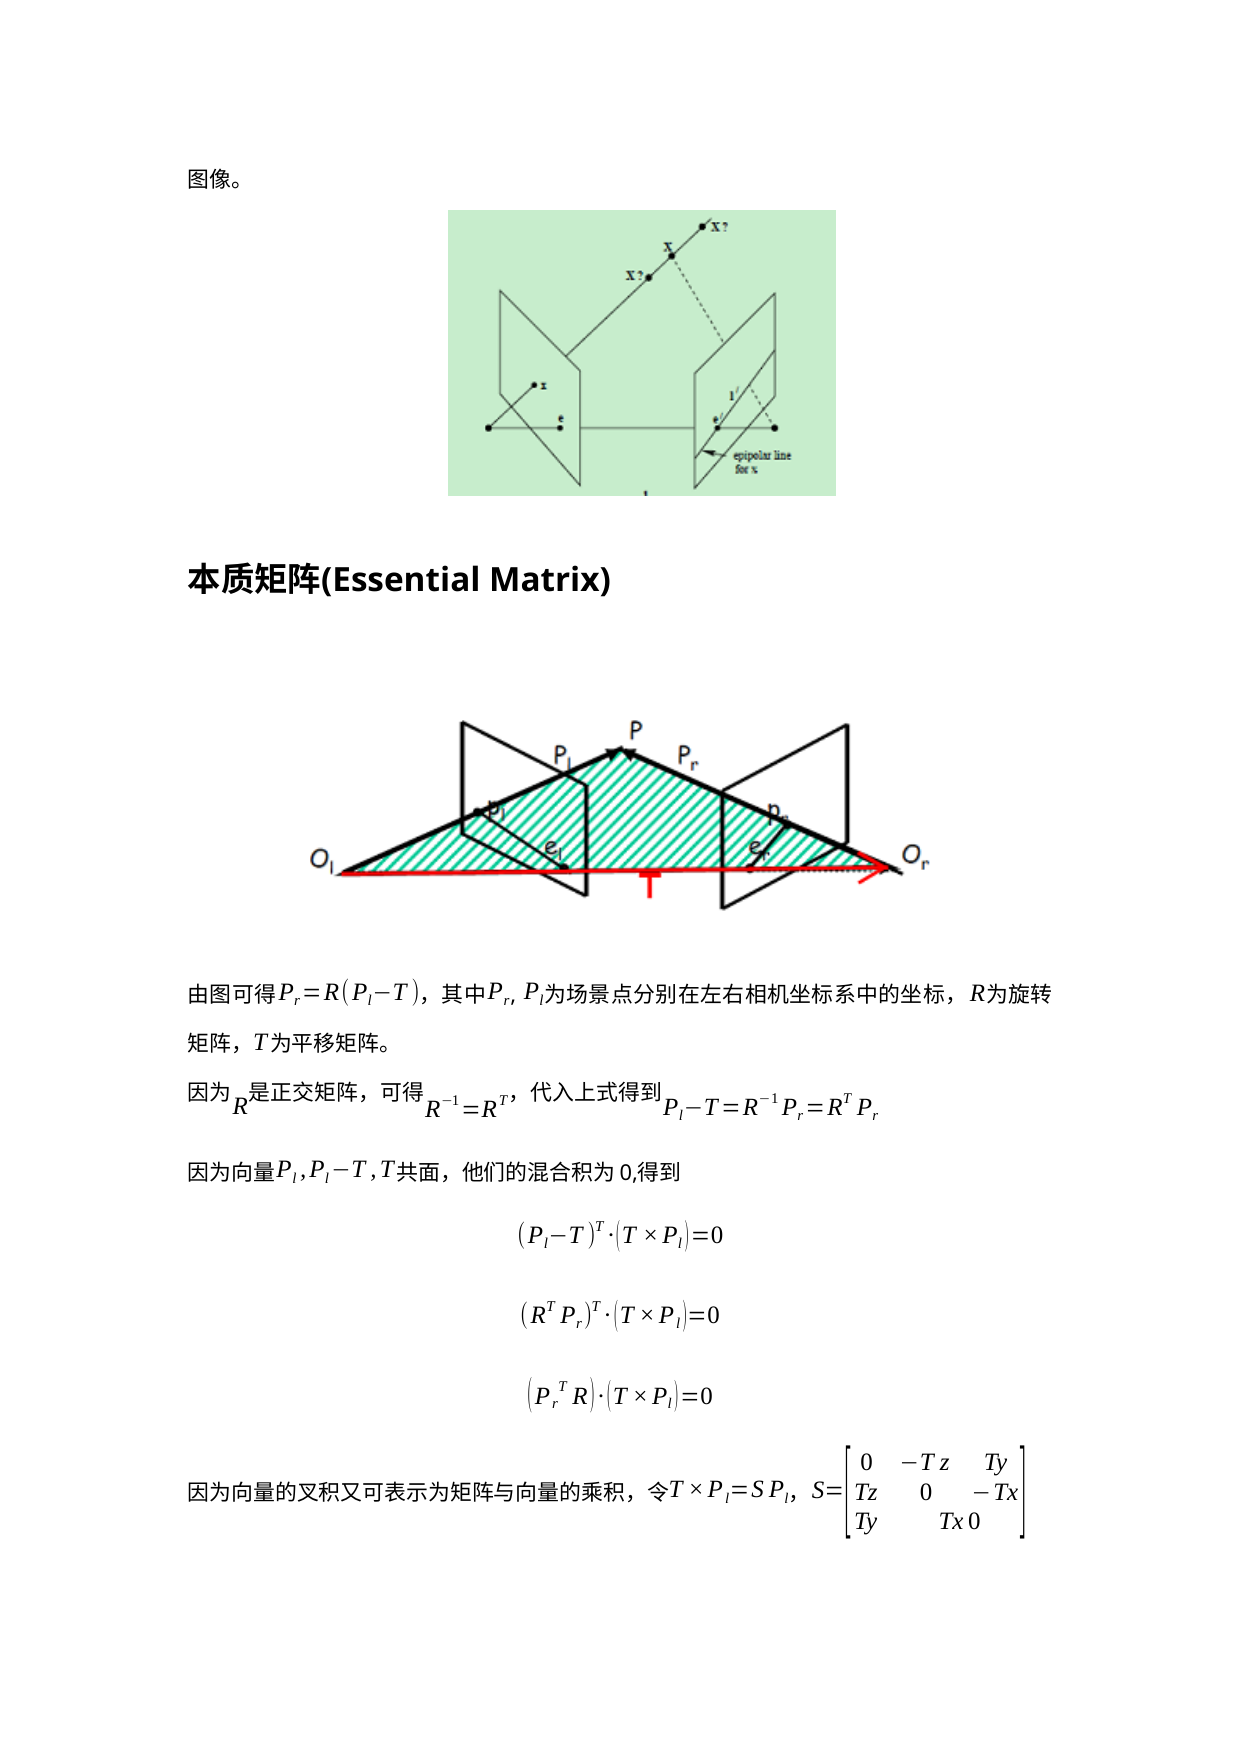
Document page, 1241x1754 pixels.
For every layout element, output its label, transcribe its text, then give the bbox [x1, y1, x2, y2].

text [187, 162, 1053, 194]
subtitle 本质矩阵(Essential Matrix) [187, 545, 1053, 610]
text 因为向量共面，他们的混合积为0,得到 [187, 1155, 1053, 1187]
picture [310, 719, 931, 914]
text 由图可得，其中, 为场景点分别在左右相机坐标系中的坐标，为旋转矩阵，为平移矩阵。 [187, 977, 1053, 1058]
picture [448, 210, 836, 496]
text 因为是正交矩阵，可得，代入上式得到 [187, 1074, 1053, 1139]
text 因为向量的叉积又可表示为矩阵与向量的乘积，令， [187, 1443, 1053, 1540]
